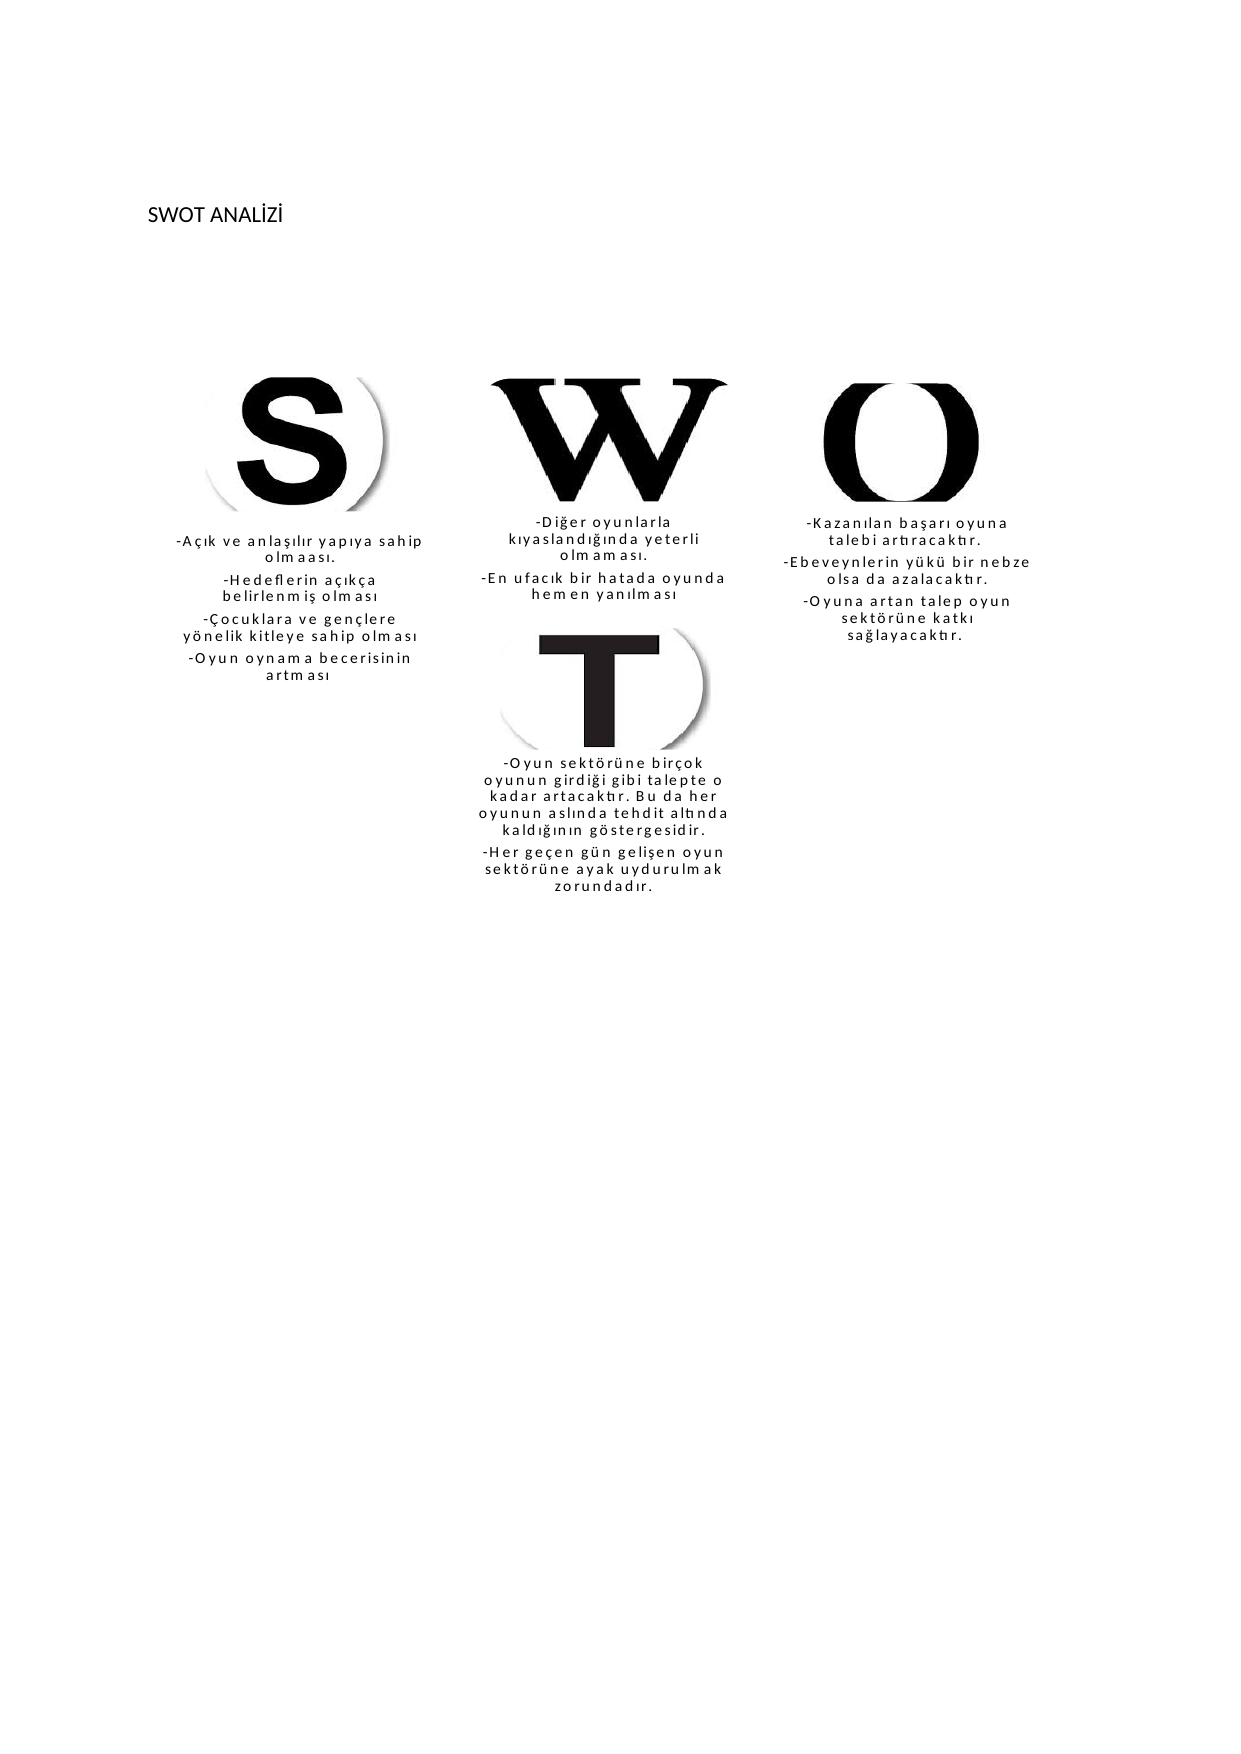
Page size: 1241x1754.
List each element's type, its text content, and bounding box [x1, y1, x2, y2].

picture [485, 629, 726, 749]
picture [484, 379, 735, 501]
picture [191, 378, 402, 511]
picture [800, 384, 997, 501]
text SWOT ANALİZİ [148, 201, 1093, 229]
